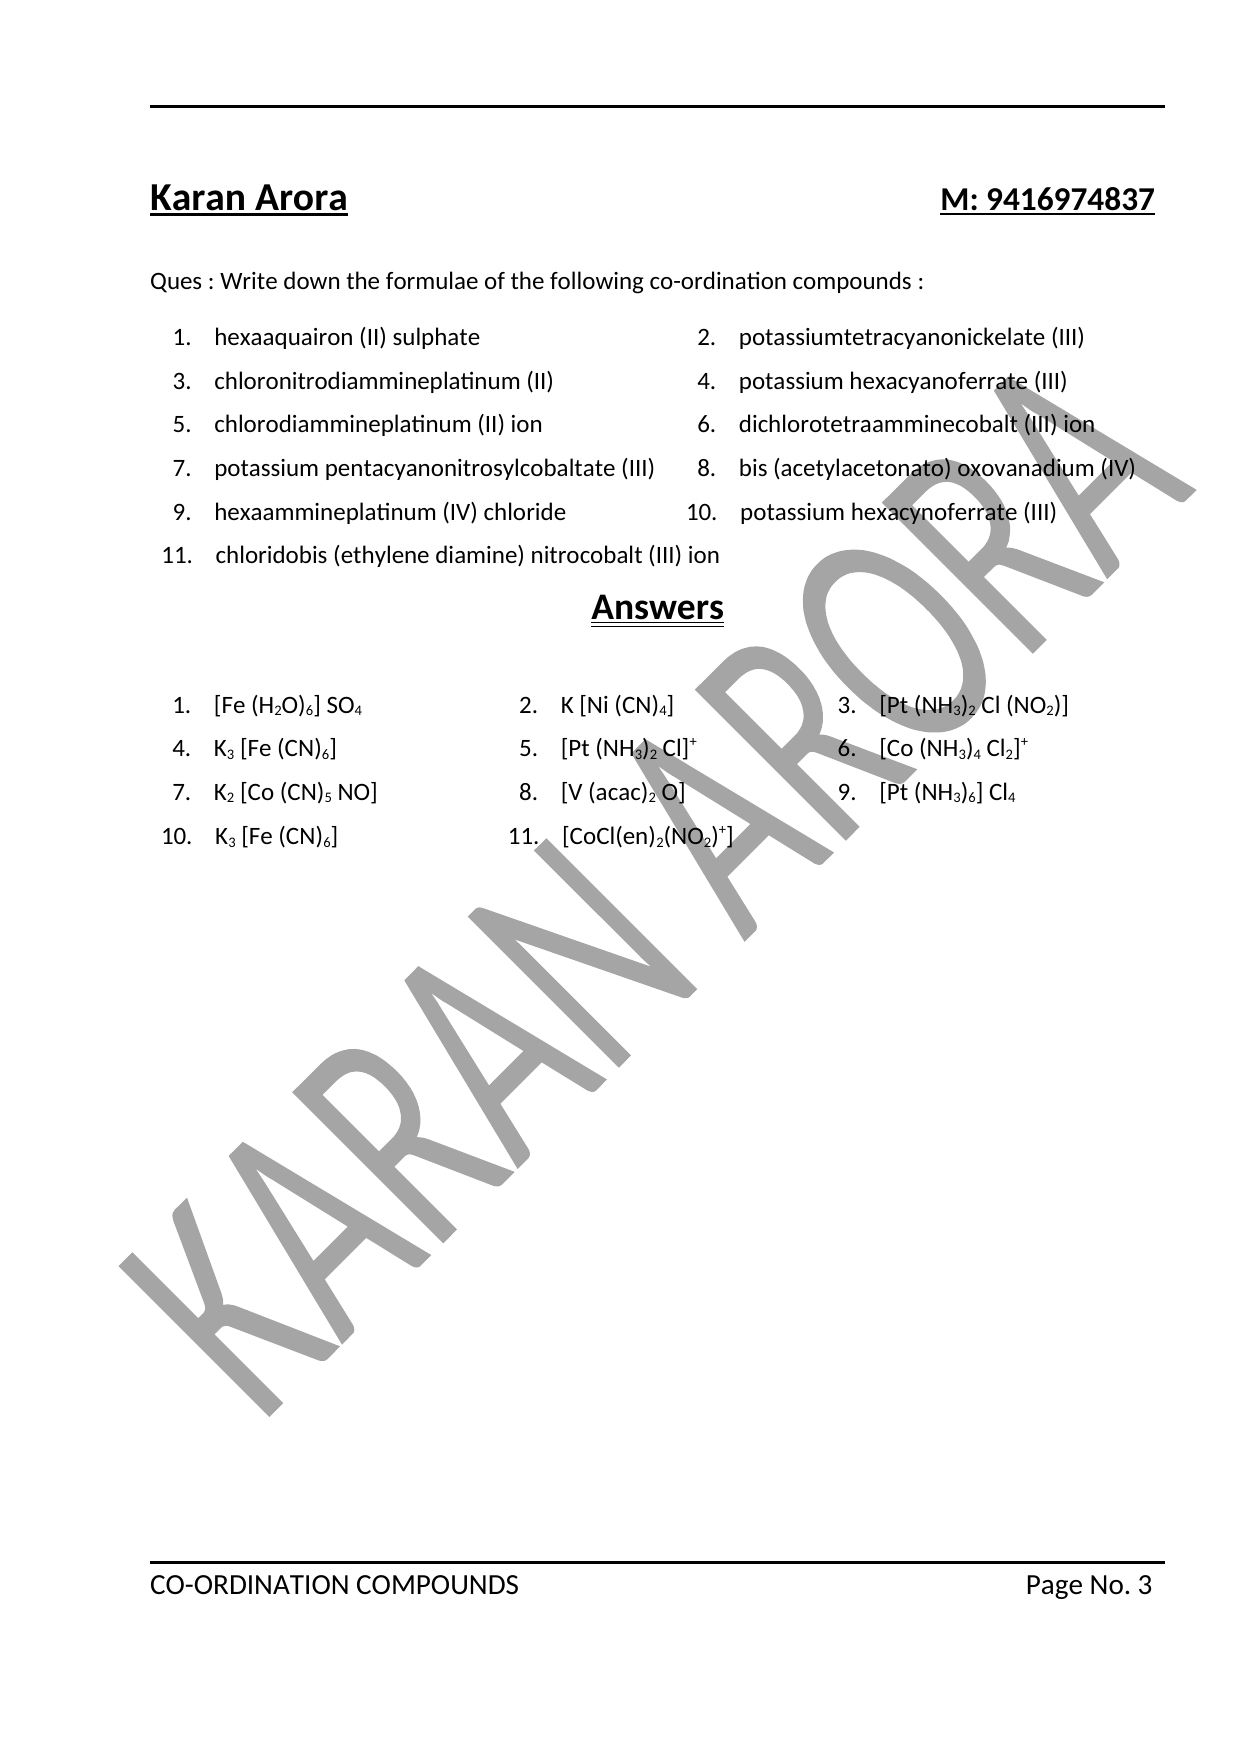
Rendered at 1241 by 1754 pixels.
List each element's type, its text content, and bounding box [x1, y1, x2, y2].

table_cell 11. [CoCl(en)2(NO2)+] [496, 820, 815, 864]
table_cell 3. chloronitrodiammineplatinum (II) [150, 365, 674, 408]
table_cell 5. chlorodiammineplatinum (II) ion [150, 409, 674, 452]
table_header 3. [Pt (NH3)2 Cl (NO2)] [815, 689, 1162, 732]
text CO-ORDINATION COMPOUNDS Page No. 3 [150, 1564, 1165, 1602]
table_cell 8. bis (acetylacetonato) oxovanadium (IV) [675, 452, 1164, 496]
table_cell 9. hexaammineplatinum (IV) chloride [150, 496, 674, 539]
table_cell 8. [V (acac)2 O] [496, 776, 815, 820]
table_cell 5. [Pt (NH3)2 Cl]+ [496, 733, 815, 776]
table_cell 11. chloridobis (ethylene diamine) nitrocobalt (III) ion [150, 539, 1164, 583]
table_cell 6. [Co (NH3)4 Cl2]+ [815, 733, 1162, 776]
table_cell [815, 820, 1162, 864]
table_cell 9. [Pt (NH3)6] Cl4 [815, 776, 1162, 820]
table_cell 6. dichlorotetraamminecobalt (III) ion [675, 409, 1164, 452]
list Answers [150, 583, 1165, 629]
table_cell 7. potassium pentacyanonitrosylcobaltate (III) [150, 452, 674, 496]
table_header 1. hexaaquairon (II) sulphate [150, 321, 674, 365]
table_cell 4. potassium hexacyanoferrate (III) [675, 365, 1164, 408]
table_cell 4. K3 [Fe (CN)6] [150, 733, 496, 776]
table_header 2. K [Ni (CN)4] [496, 689, 815, 732]
table_header 1. [Fe (H2O)6] SO4 [150, 689, 496, 732]
table_header 2. potassiumtetracyanonickelate (III) [675, 321, 1164, 365]
text Karan Arora M: 9416974837 [150, 172, 1165, 220]
text Ques : Write down the formulae of the following co-ordination compounds : [150, 265, 1165, 296]
table_cell 7. K2 [Co (CN)5 NO] [150, 776, 496, 820]
table_cell 10. K3 [Fe (CN)6] [150, 820, 496, 864]
table_cell 10. potassium hexacynoferrate (III) [675, 496, 1164, 539]
